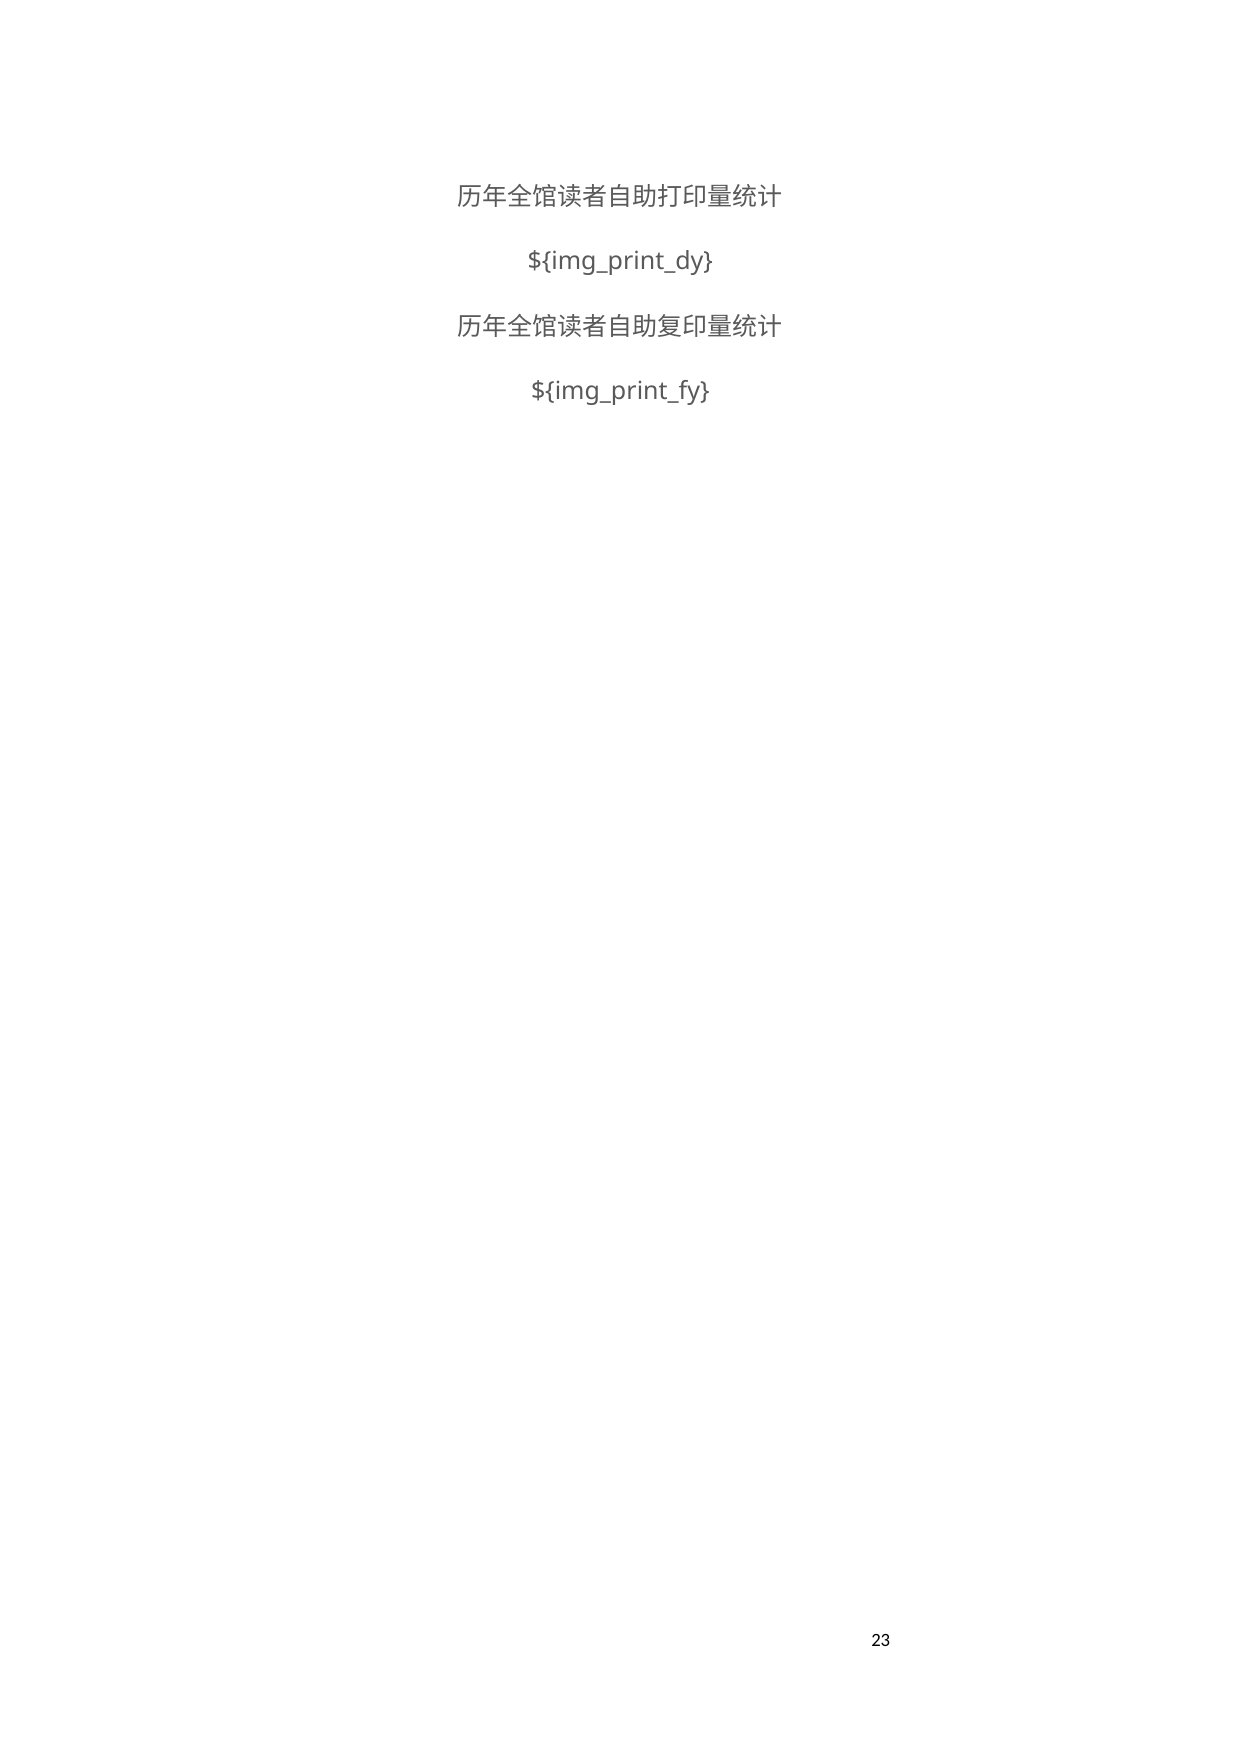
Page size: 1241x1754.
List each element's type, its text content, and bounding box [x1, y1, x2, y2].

text ${img_print_dy} [69, 227, 1171, 292]
text 历年全馆读者自助复印量统计 [69, 292, 1171, 357]
text 历年全馆读者自助打印量统计 [69, 162, 1171, 227]
text ${img_print_fy} [69, 357, 1171, 422]
